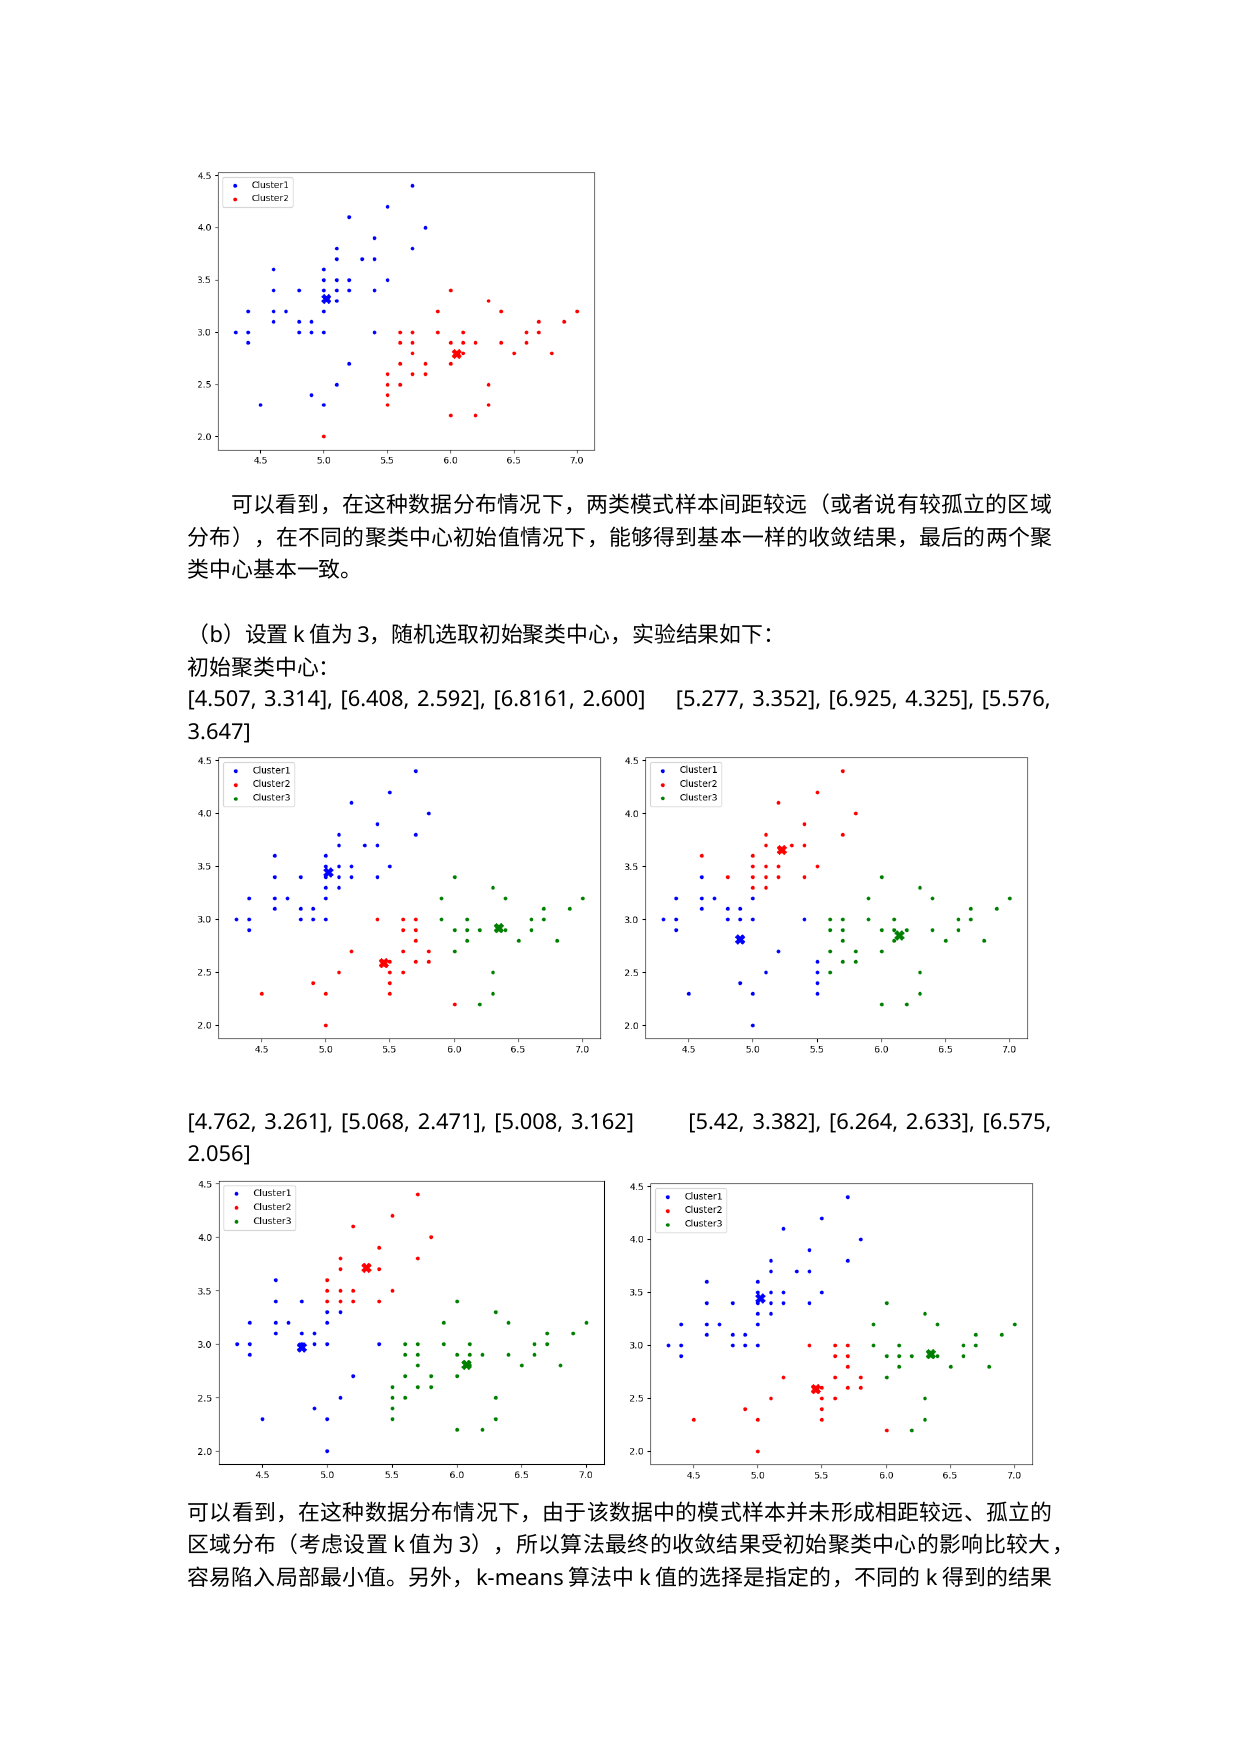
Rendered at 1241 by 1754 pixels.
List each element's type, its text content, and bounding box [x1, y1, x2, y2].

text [187, 1494, 1053, 1592]
text 初始聚类中心： [187, 649, 1053, 682]
text （b）设置k值为3，随机选取初始聚类中心，实验结果如下： [187, 617, 1053, 649]
text [4.507, 3.314], [6.408, 2.592], [6.8161, 2.600] [5.277, 3.352], [6.925, 4.325], [5.576, 3.647] [187, 682, 1053, 747]
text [187, 162, 1053, 487]
text 可以看到，在这种数据分布情况下，两类模式样本间距较远（或者说有较孤立的区域分布），在不同的聚类中心初始值情况下，能够得到基本一样的收敛结果，最后的两个聚类中心基本一致。 [187, 487, 1053, 584]
picture [187, 1169, 614, 1490]
picture [619, 1172, 1042, 1490]
picture [187, 162, 604, 475]
picture [614, 747, 1037, 1064]
picture [187, 747, 610, 1064]
text [4.762, 3.261], [5.068, 2.471], [5.008, 3.162] [5.42, 3.382], [6.264, 2.633], [6.575, 2.056] [187, 1104, 1053, 1169]
